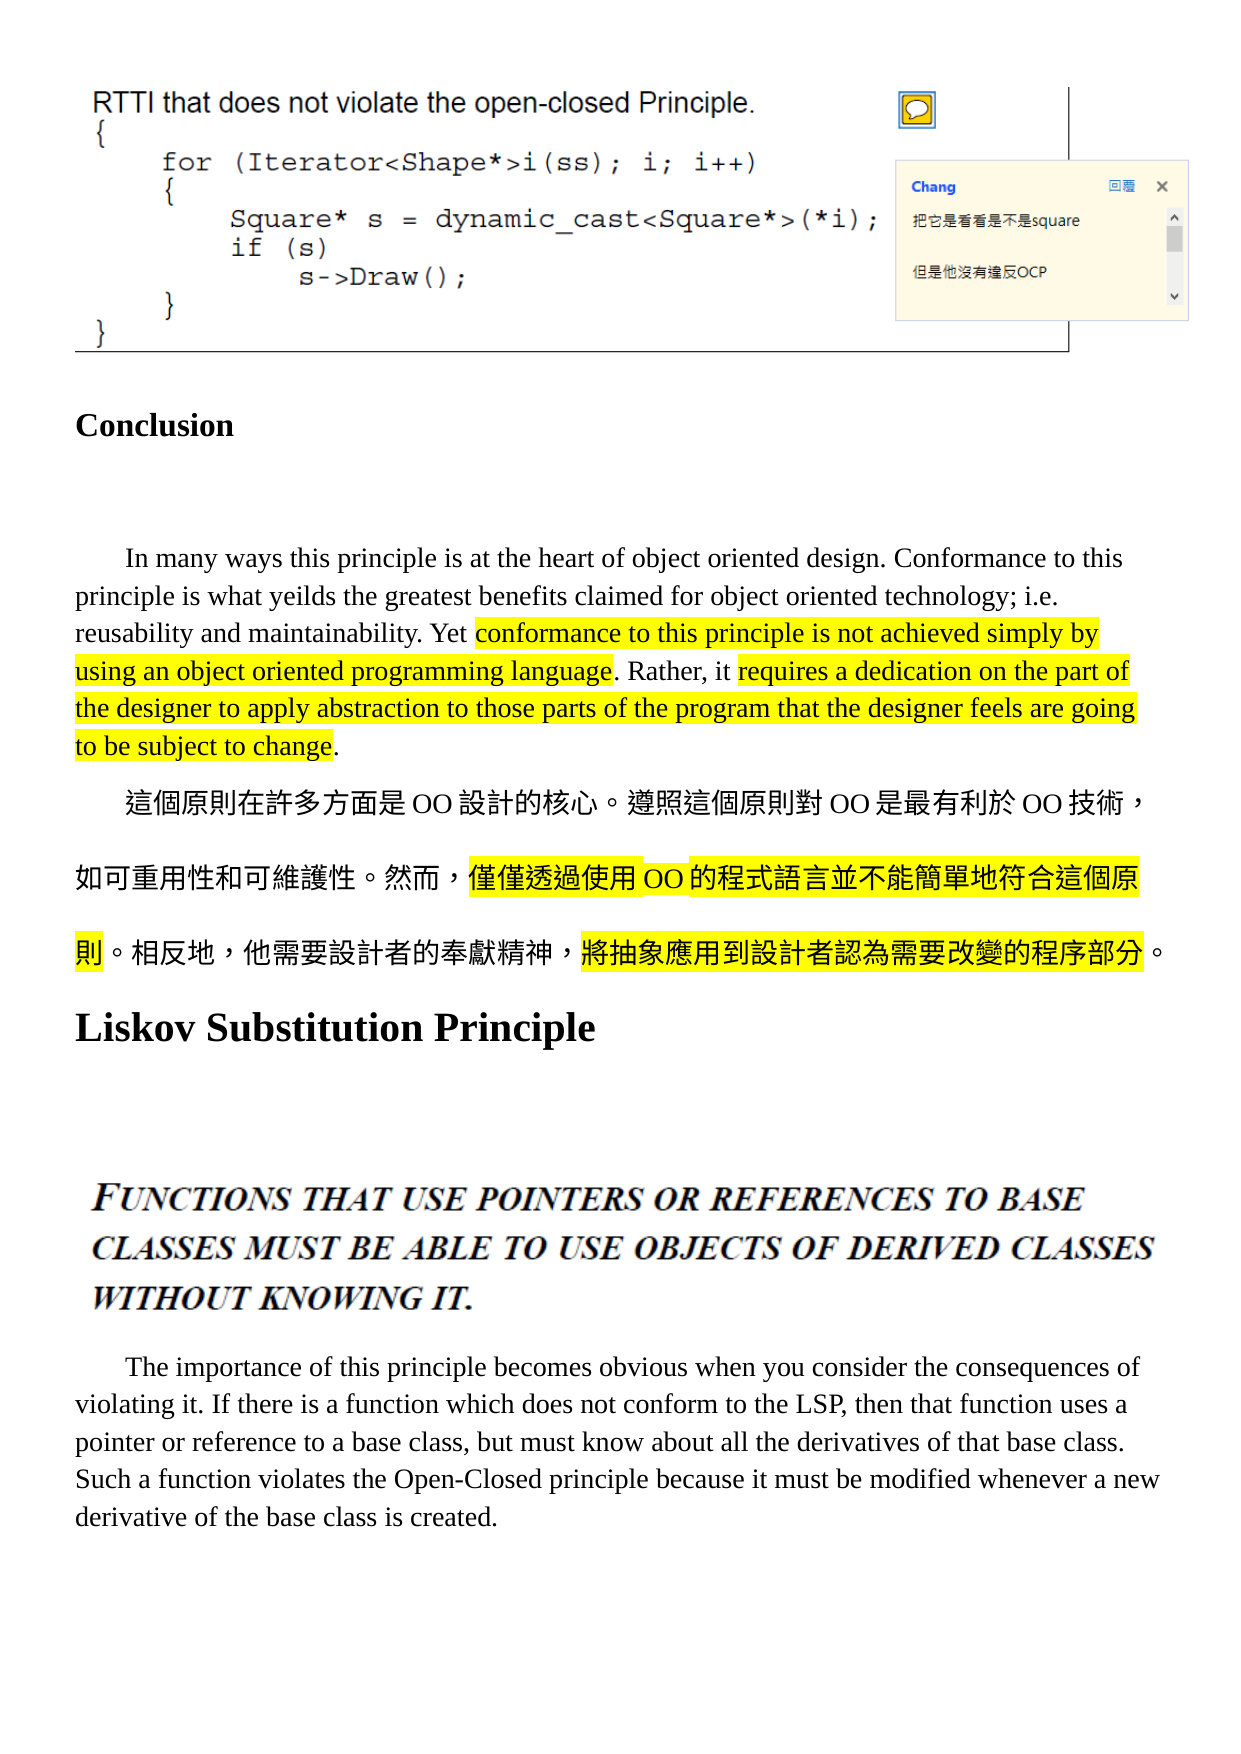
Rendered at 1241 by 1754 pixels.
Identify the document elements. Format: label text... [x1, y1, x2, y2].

text In many ways this principle is at the heart of object oriented design. Conformance to this principle is what yeilds the greatest benefits claimed for object oriented technology; i.e. reusability and maintainability. Yet conformance to this principle is not achieved simply by using an object oriented programming language. Rather, it requires a dedication on the part of the designer to apply abstraction to those parts of the program that the designer feels are going to be subject to change. [75, 539, 1165, 764]
subtitle Conclusion [75, 387, 1165, 462]
picture [75, 1160, 1166, 1330]
text The importance of this principle becomes obvious when you consider the consequences of violating it. If there is a function which does not conform to the LSP, then that function uses a pointer or reference to a base class, but must know about all the derivatives of that base class. Such a function violates the Open-Closed principle because it must be modified whenever a new derivative of the base class is created. [75, 1347, 1165, 1535]
picture [75, 87, 1205, 364]
subtitle Liskov Substitution Principle [75, 989, 1165, 1064]
text 這個原則在許多方面是OO設計的核心。遵照這個原則對OO是最有利於OO技術，如可重用性和可維護性。然而，僅僅透過使用OO的程式語言並不能簡單地符合這個原則。相反地，他需要設計者的奉獻精神，將抽象應用到設計者認為需要改變的程序部分。 [75, 764, 1165, 989]
